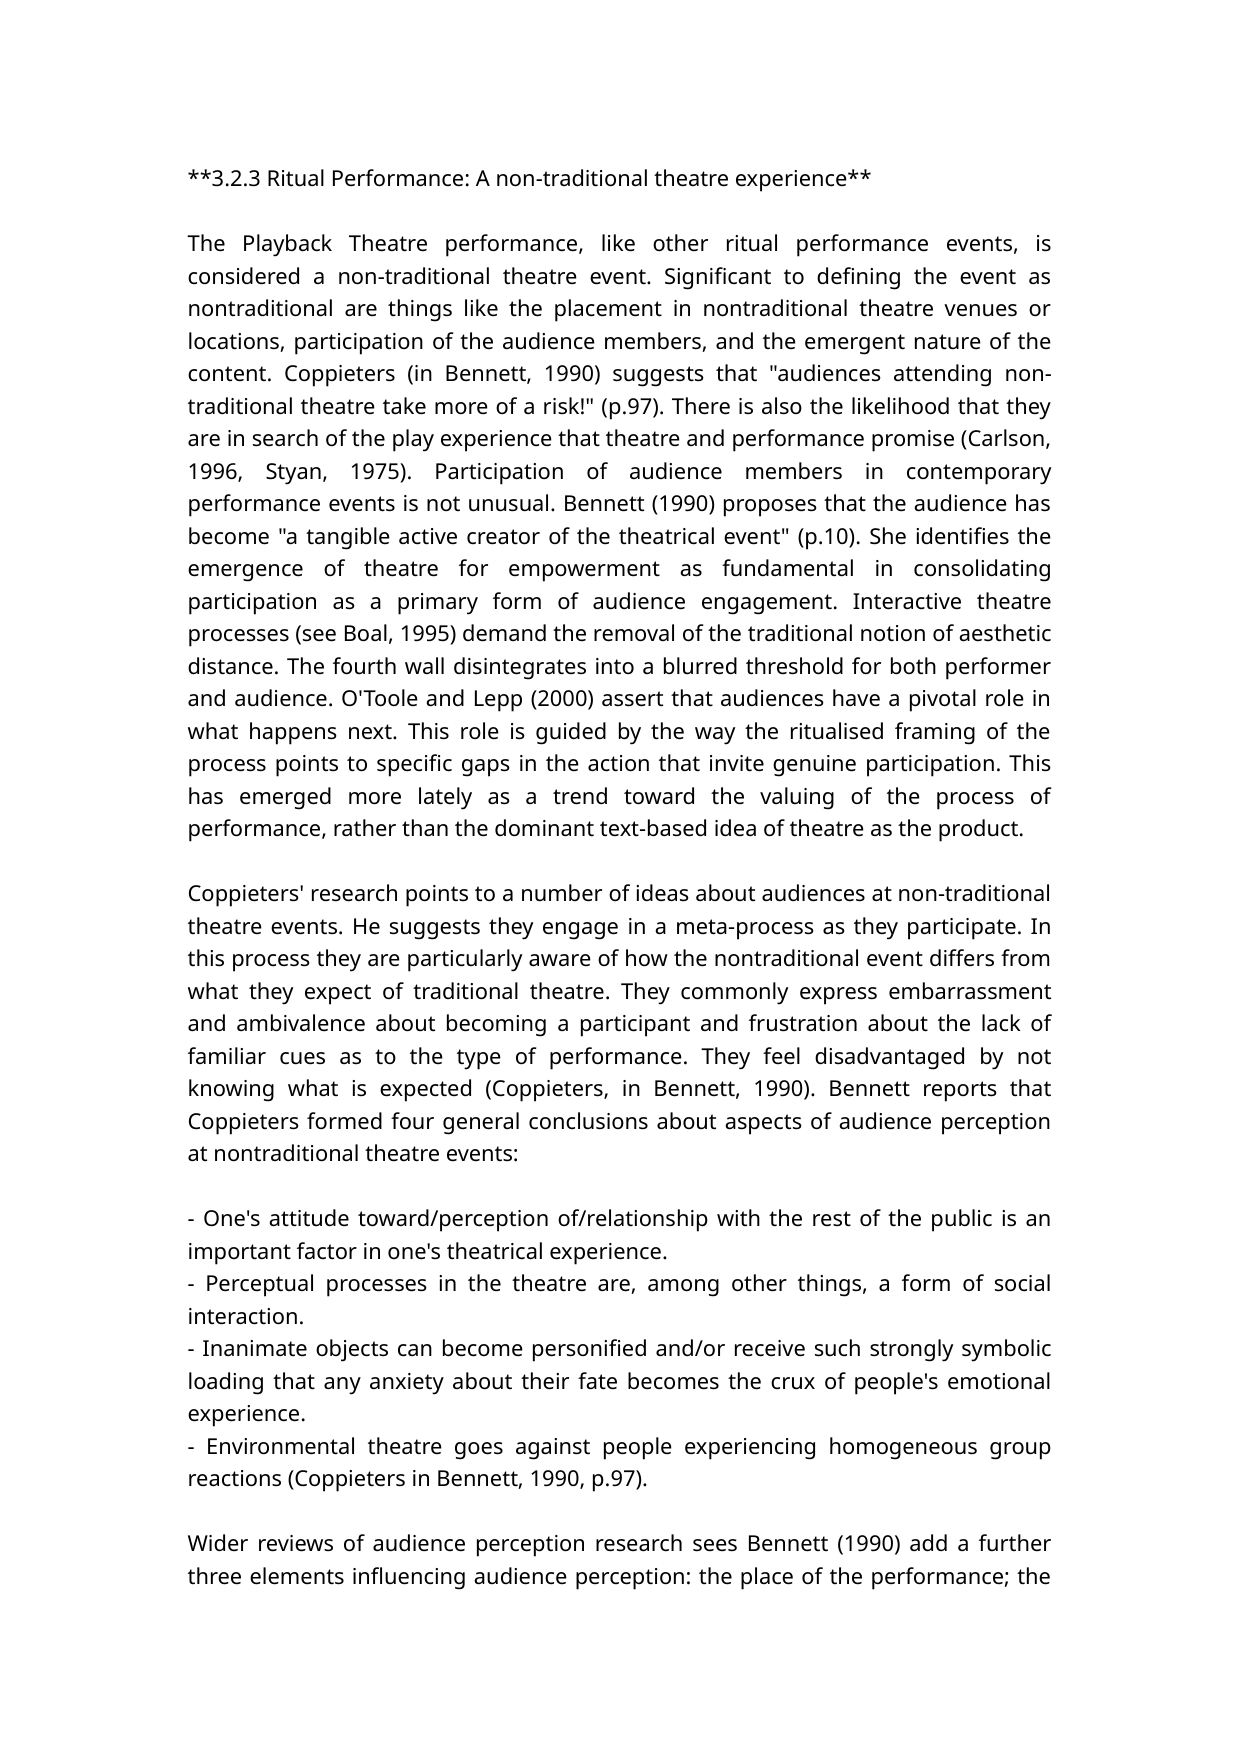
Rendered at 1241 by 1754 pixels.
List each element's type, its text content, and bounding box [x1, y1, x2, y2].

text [187, 1527, 1053, 1592]
text - Environmental theatre goes against people experiencing homogeneous group reactions (Coppieters in Bennett, 1990, p.97). [187, 1429, 1053, 1494]
text Coppieters' research points to a number of ideas about audiences at non-traditional theatre events. He suggests they engage in a meta-process as they participate. In this process they are particularly aware of how the nontraditional event differs from what they expect of traditional theatre. They commonly express embarrassment and ambivalence about becoming a participant and frustration about the lack of familiar cues as to the type of performance. They feel disadvantaged by not knowing what is expected (Coppieters, in Bennett, 1990). Bennett reports that Coppieters formed four general conclusions about aspects of audience perception at nontraditional theatre events: [187, 877, 1053, 1169]
text The Playback Theatre performance, like other ritual performance events, is considered a non-traditional theatre event. Significant to defining the event as nontraditional are things like the placement in nontraditional theatre venues or locations, participation of the audience members, and the emergent nature of the content. Coppieters (in Bennett, 1990) suggests that "audiences attending non-traditional theatre take more of a risk!" (p.97). There is also the likelihood that they are in search of the play experience that theatre and performance promise (Carlson, 1996, Styan, 1975). Participation of audience members in contemporary performance events is not unusual. Bennett (1990) proposes that the audience has become "a tangible active creator of the theatrical event" (p.10). She identifies the emergence of theatre for empowerment as fundamental in consolidating participation as a primary form of audience engagement. Interactive theatre processes (see Boal, 1995) demand the removal of the traditional notion of aesthetic distance. The fourth wall disintegrates into a blurred threshold for both performer and audience. O'Toole and Lepp (2000) assert that audiences have a pivotal role in what happens next. This role is guided by the way the ritualised framing of the process points to specific gaps in the action that invite genuine participation. This has emerged more lately as a trend toward the valuing of the process of performance, rather than the dominant text-based idea of theatre as the product. [187, 227, 1053, 844]
text - One's attitude toward/perception of/relationship with the rest of the public is an important factor in one's theatrical experience. [187, 1202, 1053, 1267]
text - Inanimate objects can become personified and/or receive such strongly symbolic loading that any anxiety about their fate becomes the crux of people's emotional experience. [187, 1332, 1053, 1429]
text - Perceptual processes in the theatre are, among other things, a form of social interaction. [187, 1267, 1053, 1332]
text **3.2.3 Ritual Performance: A non-traditional theatre experience** [187, 162, 1053, 194]
